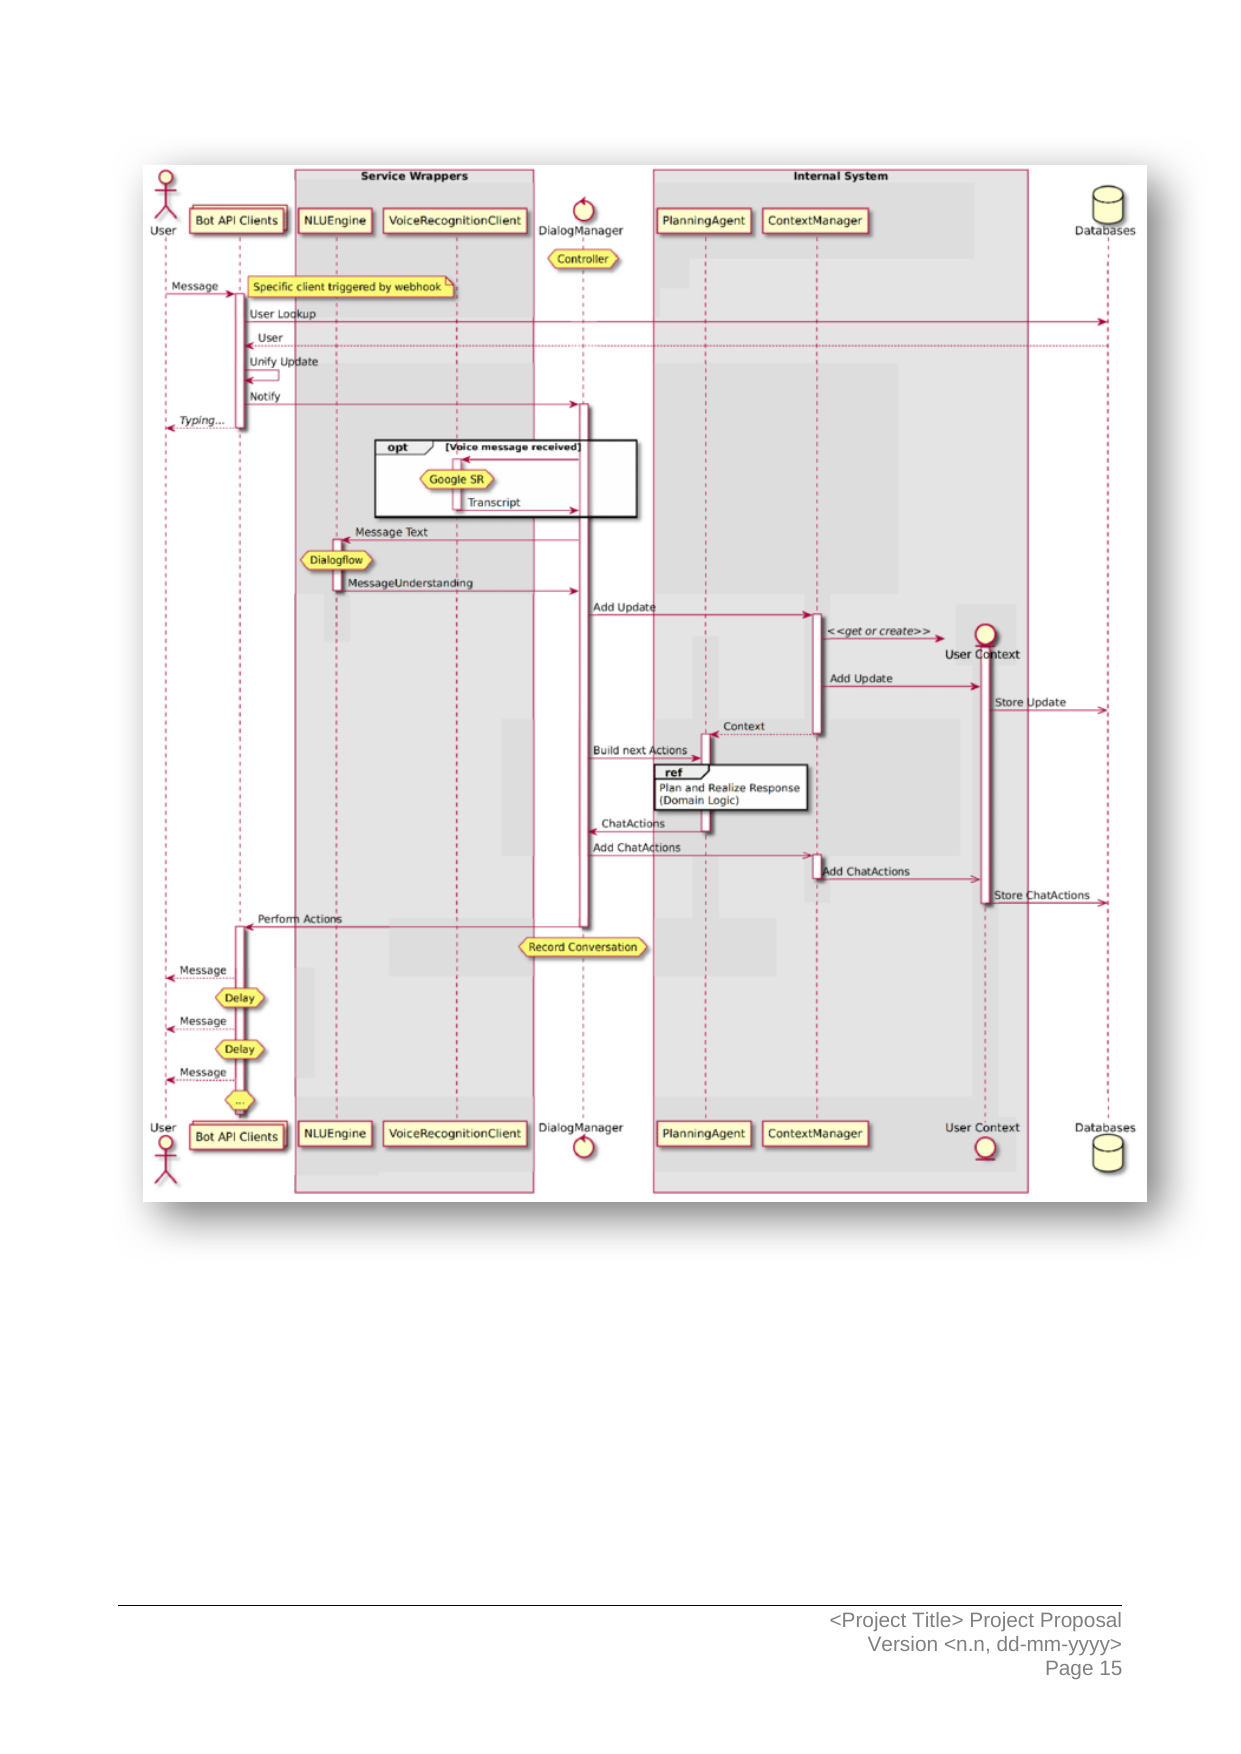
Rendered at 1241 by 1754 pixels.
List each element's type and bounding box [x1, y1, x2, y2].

picture [143, 165, 1147, 1202]
